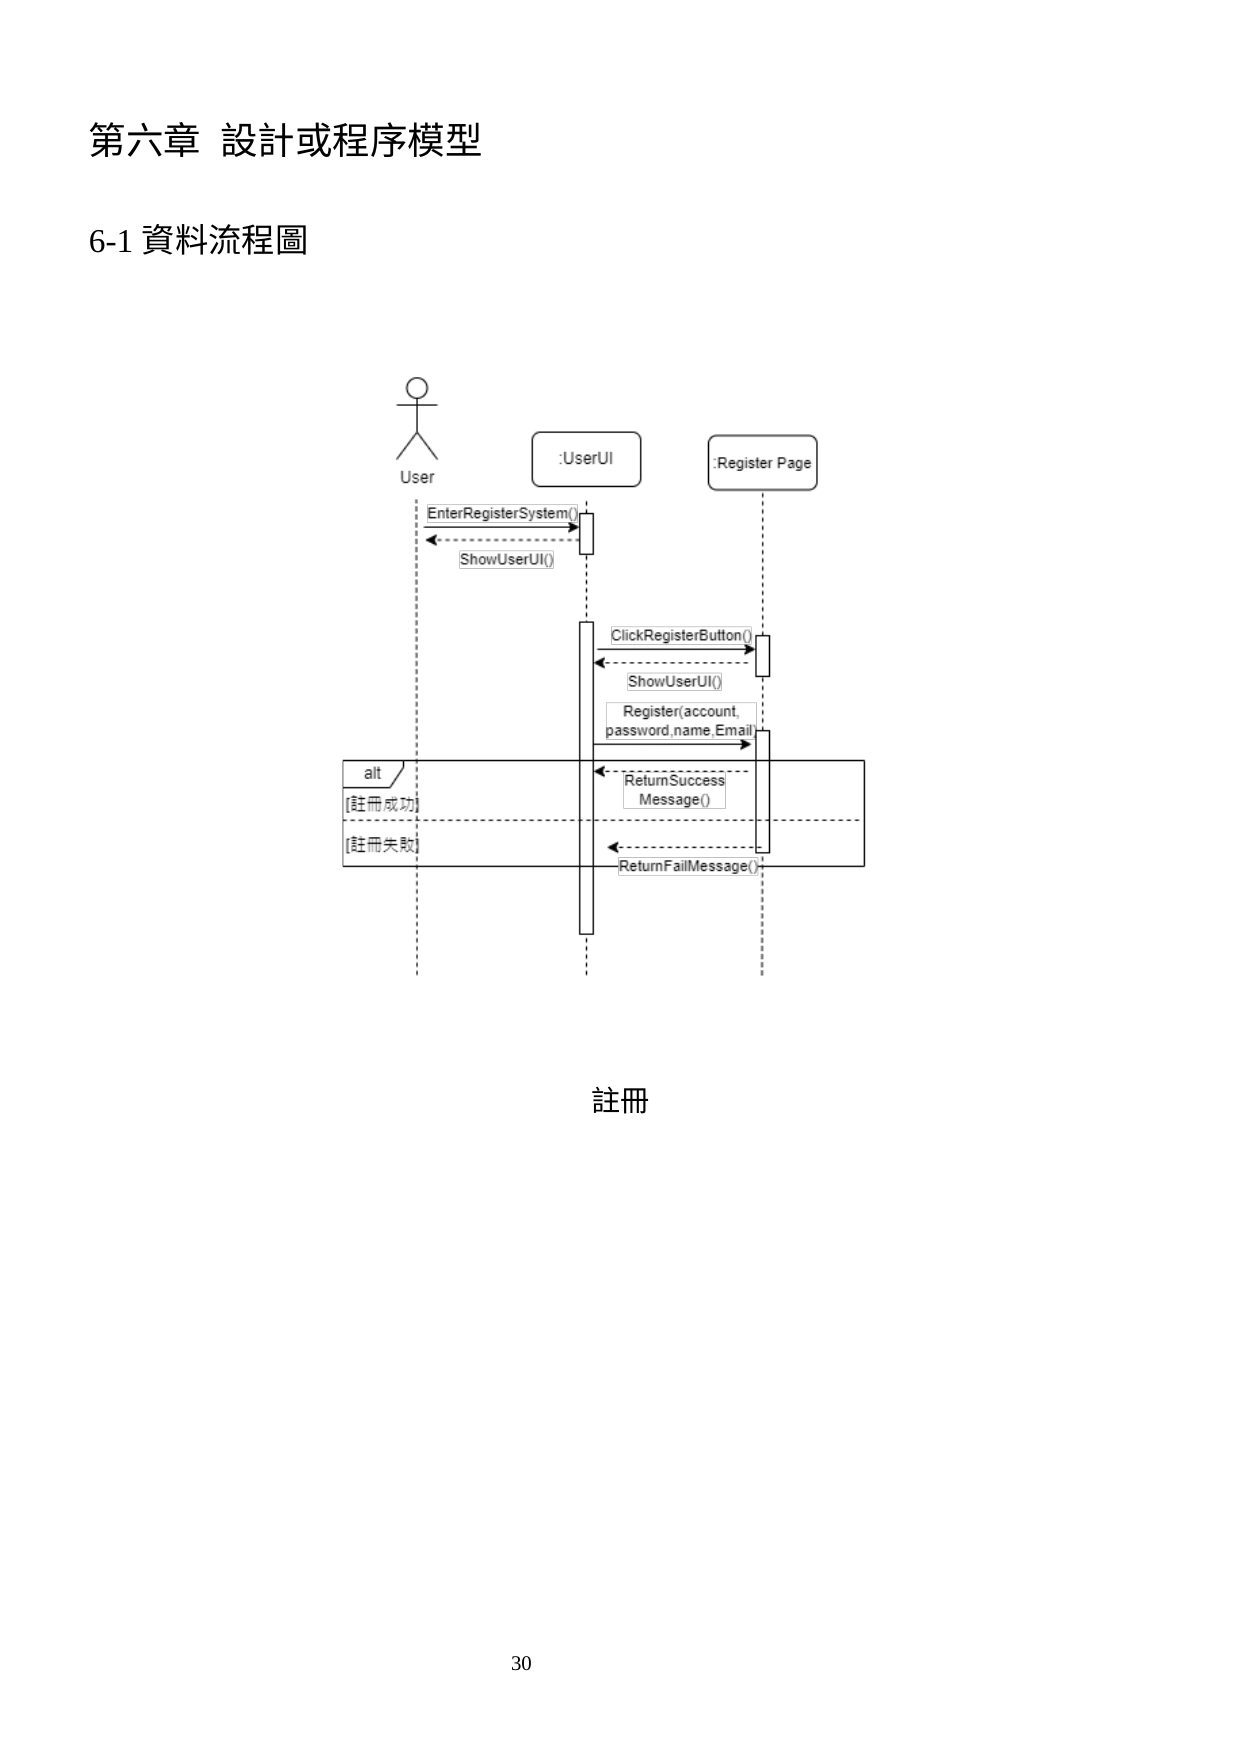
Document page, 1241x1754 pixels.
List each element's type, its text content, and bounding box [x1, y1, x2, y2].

list 設計或程序模型 [89, 101, 1152, 176]
text 6-1 資料流程圖 [89, 201, 1152, 276]
picture [342, 364, 898, 1009]
